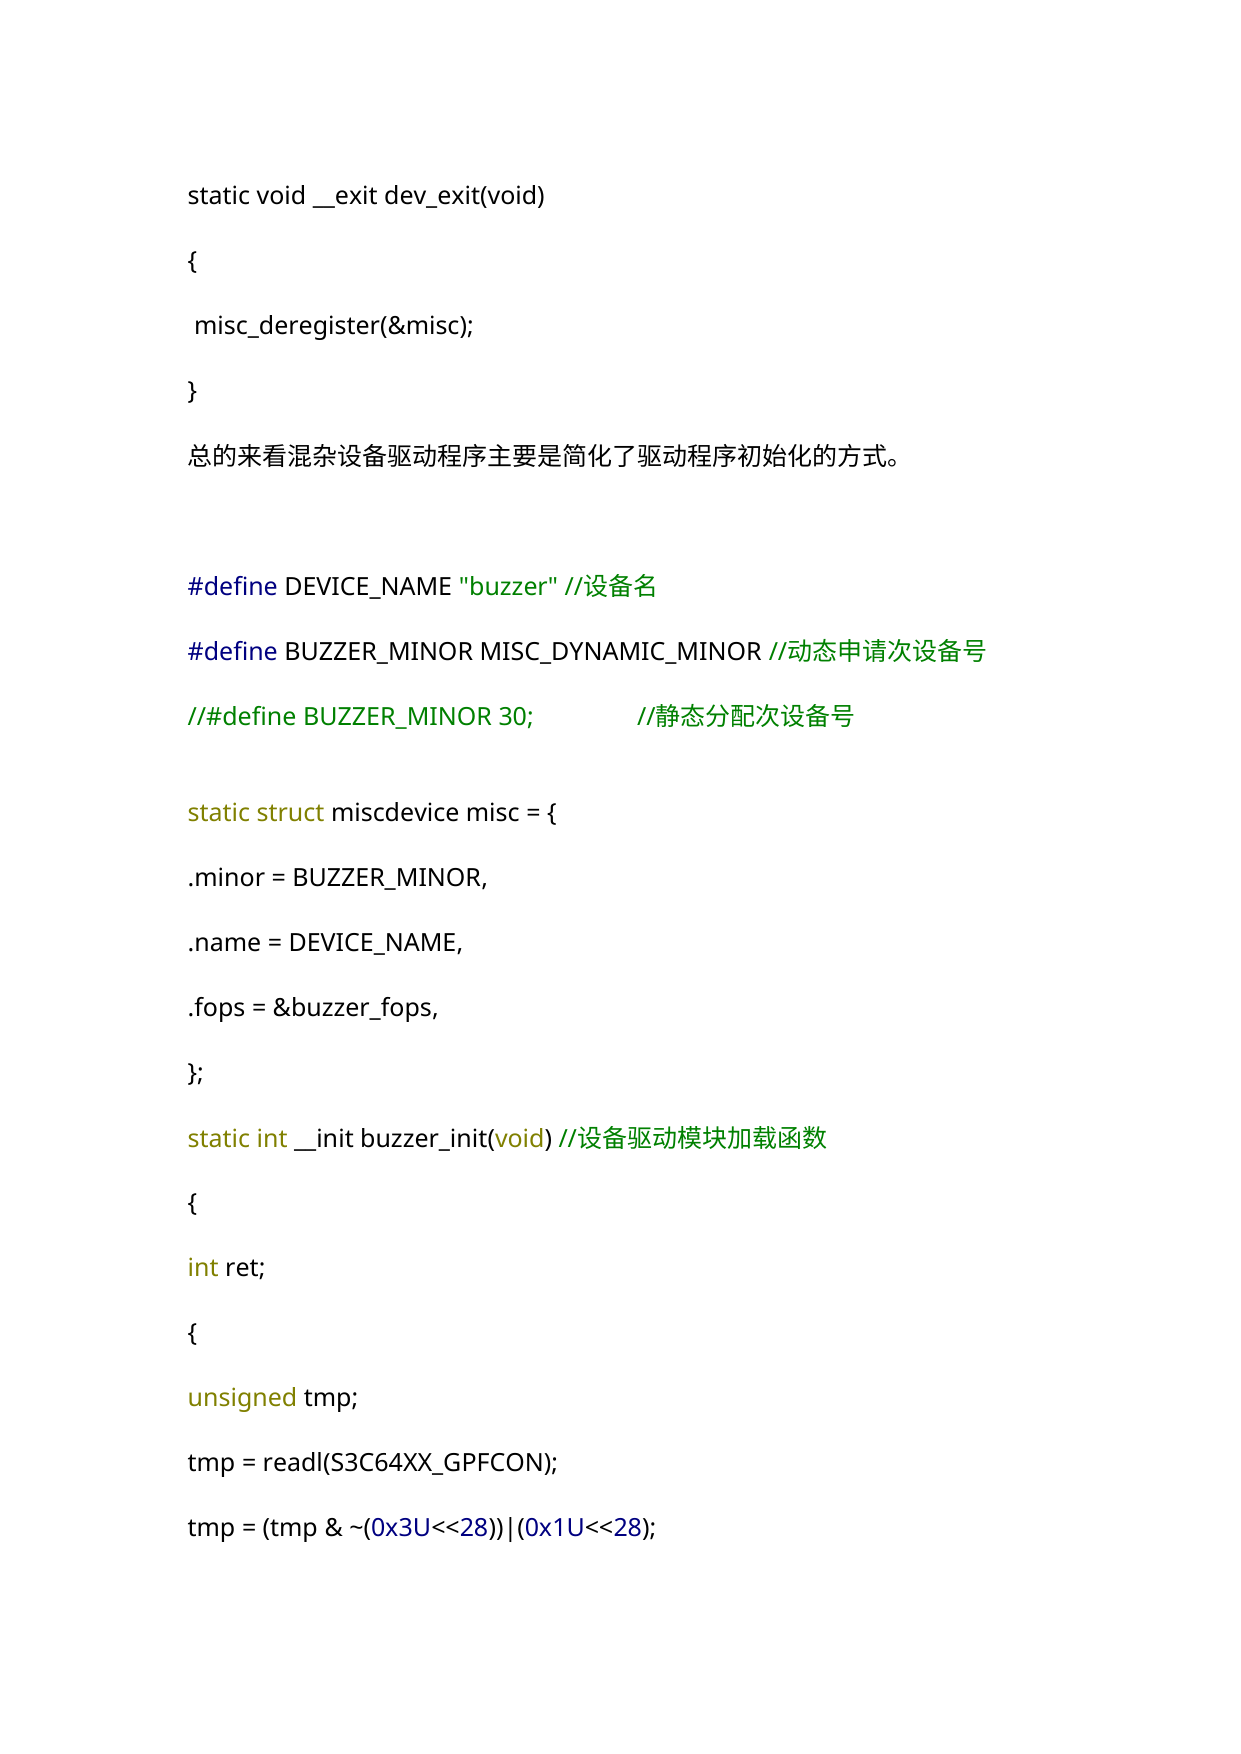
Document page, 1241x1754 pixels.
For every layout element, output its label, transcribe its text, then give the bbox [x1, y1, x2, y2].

text tmp = readl(S3C64XX_GPFCON); [187, 1429, 1053, 1494]
text { [187, 1169, 1053, 1234]
text } [187, 357, 1053, 422]
text 总的来看混杂设备驱动程序主要是简化了驱动程序初始化的方式。 [187, 422, 1053, 487]
text tmp = (tmp & ~(0x3U<<28))|(0x1U<<28); [187, 1494, 1053, 1559]
text int ret; [187, 1234, 1053, 1299]
text { [187, 1299, 1053, 1364]
text misc_deregister(&misc); [187, 292, 1053, 357]
text static struct miscdevice misc = { [187, 779, 1053, 844]
text { [187, 227, 1053, 292]
text //#define BUZZER_MINOR 30; //静态分配次设备号 [187, 682, 1053, 747]
text .minor = BUZZER_MINOR, [187, 844, 1053, 909]
text static void __exit dev_exit(void) [187, 162, 1053, 227]
text .name = DEVICE_NAME, [187, 909, 1053, 974]
text unsigned tmp; [187, 1364, 1053, 1429]
text #define BUZZER_MINOR MISC_DYNAMIC_MINOR //动态申请次设备号 [187, 617, 1053, 682]
text static int __init buzzer_init(void) //设备驱动模块加载函数 [187, 1104, 1053, 1169]
text .fops = &buzzer_fops, [187, 974, 1053, 1039]
text }; [187, 1039, 1053, 1104]
text #define DEVICE_NAME "buzzer" //设备名 [187, 552, 1053, 617]
